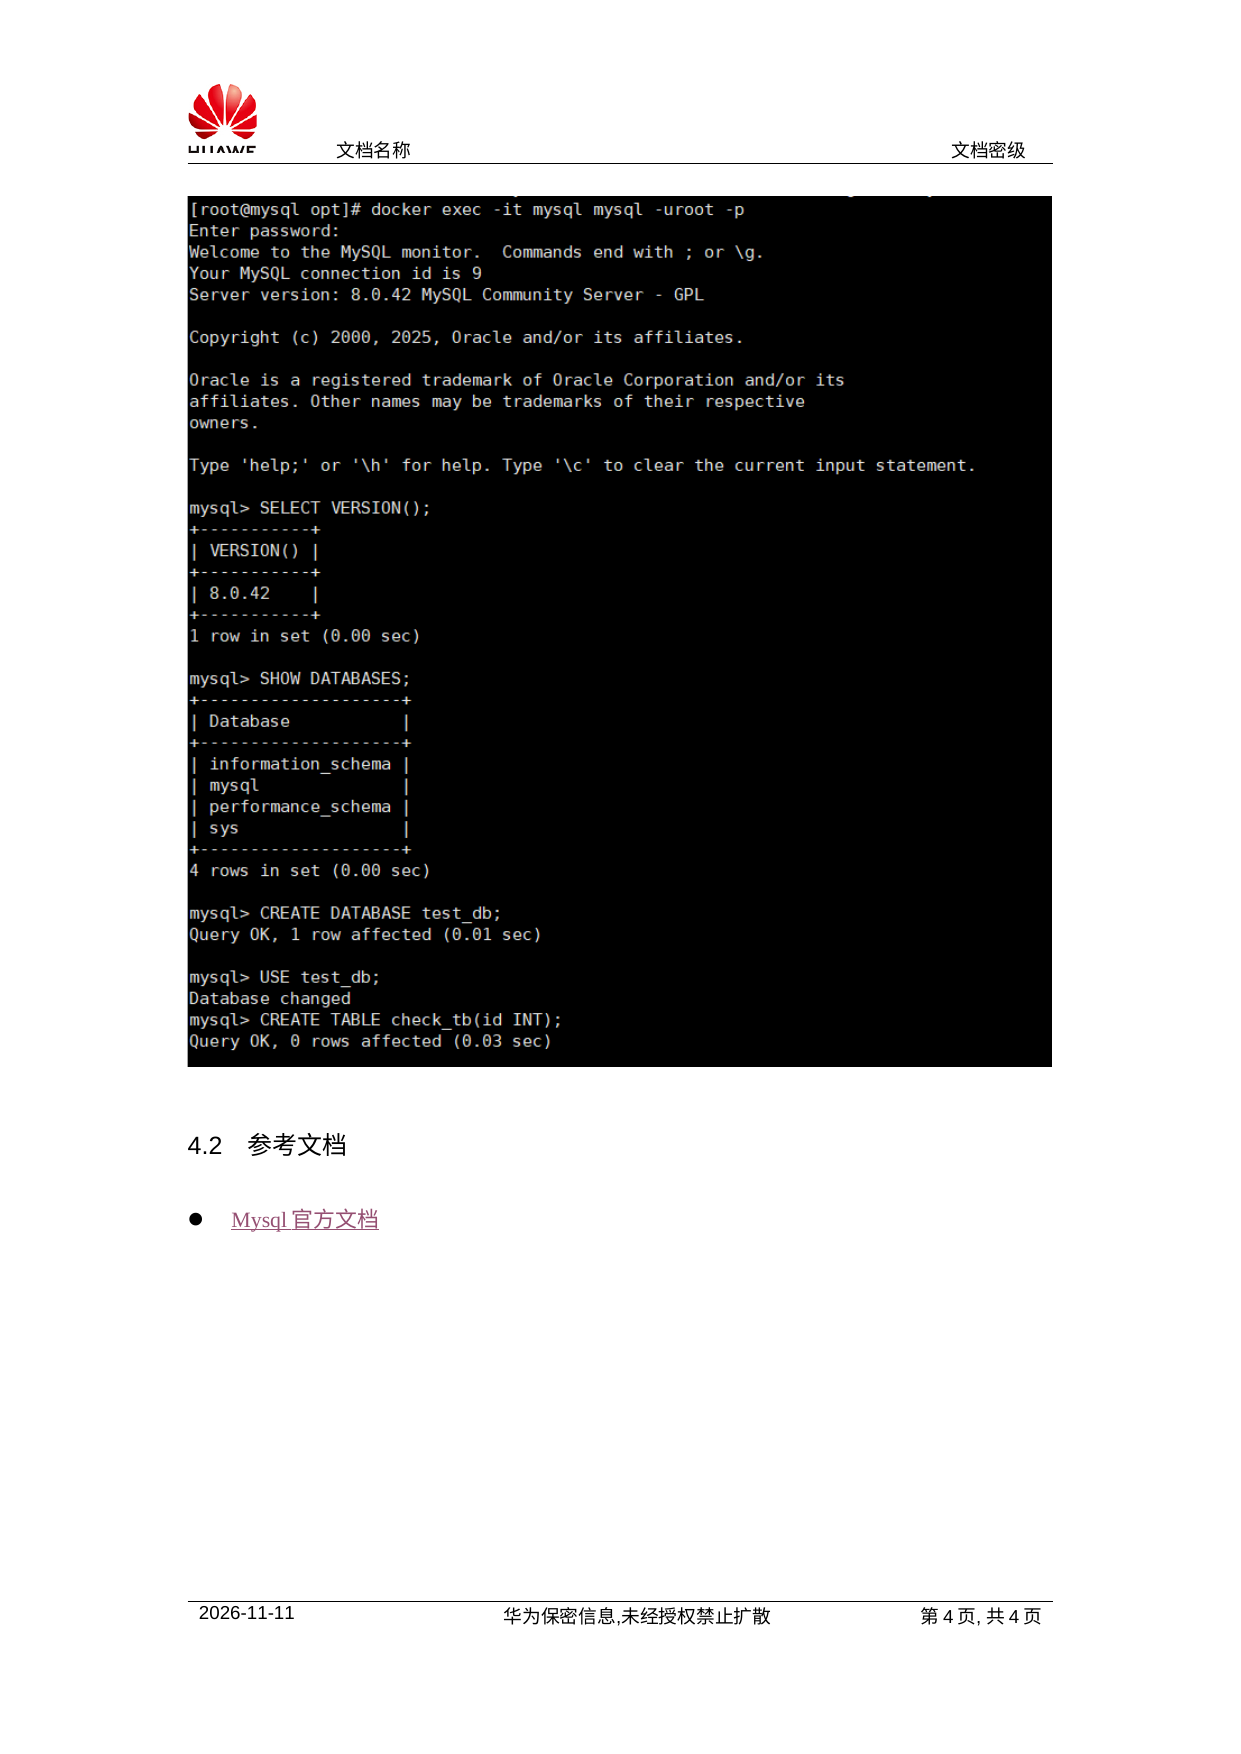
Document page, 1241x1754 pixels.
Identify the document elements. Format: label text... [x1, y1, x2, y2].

subtitle 参考文档 [187, 1111, 1053, 1176]
picture [188, 84, 257, 153]
picture [187, 196, 1052, 1067]
list Mysql官方文档 [187, 1201, 1053, 1234]
